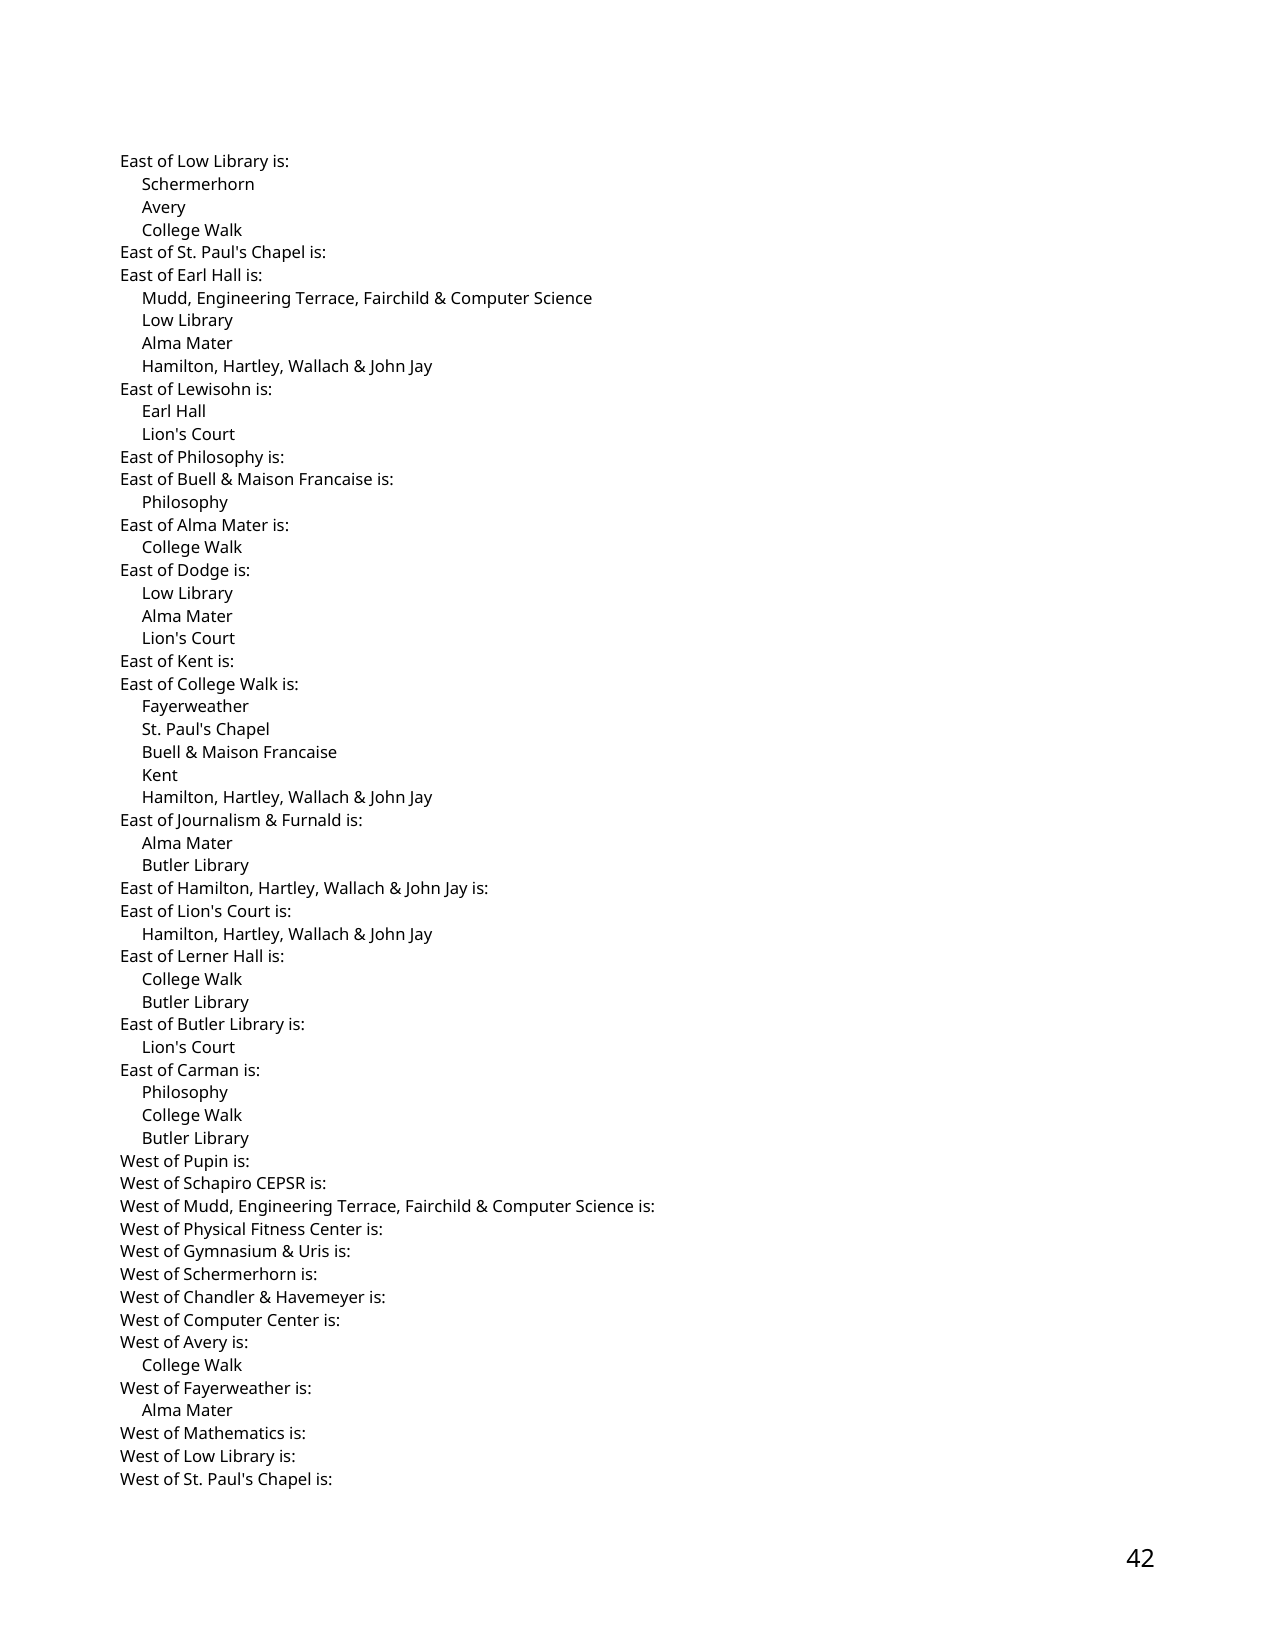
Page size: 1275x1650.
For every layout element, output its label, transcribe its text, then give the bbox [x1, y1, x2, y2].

text West of St. Paul's Chapel is: [120, 1467, 1155, 1490]
text East of Butler Library is: [120, 1013, 1155, 1036]
text Mudd, Engineering Terrace, Fairchild & Computer Science [120, 286, 1155, 309]
text East of Philosophy is: [120, 445, 1155, 468]
text West of Mathematics is: [120, 1422, 1155, 1444]
text Lion's Court [120, 627, 1155, 649]
text Kent [120, 763, 1155, 786]
text Hamilton, Hartley, Wallach & John Jay [120, 786, 1155, 808]
text East of Journalism & Furnald is: [120, 808, 1155, 831]
text College Walk [120, 536, 1155, 559]
text Alma Mater [120, 332, 1155, 354]
text Hamilton, Hartley, Wallach & John Jay [120, 922, 1155, 945]
text West of Avery is: [120, 1331, 1155, 1353]
text Lion's Court [120, 422, 1155, 445]
text East of Hamilton, Hartley, Wallach & John Jay is: [120, 877, 1155, 899]
text Avery [120, 195, 1155, 218]
text Earl Hall [120, 400, 1155, 422]
text West of Pupin is: [120, 1149, 1155, 1172]
text Alma Mater [120, 604, 1155, 627]
text Alma Mater [120, 1399, 1155, 1422]
text East of Lewisohn is: [120, 377, 1155, 400]
text East of Carman is: [120, 1058, 1155, 1081]
text Fayerweather [120, 695, 1155, 718]
text West of Schapiro CEPSR is: [120, 1172, 1155, 1194]
text East of Earl Hall is: [120, 263, 1155, 286]
text West of Fayerweather is: [120, 1376, 1155, 1399]
text Butler Library [120, 1126, 1155, 1149]
text Lion's Court [120, 1036, 1155, 1058]
text East of Kent is: [120, 649, 1155, 672]
text Hamilton, Hartley, Wallach & John Jay [120, 354, 1155, 377]
text Low Library [120, 309, 1155, 332]
text Butler Library [120, 990, 1155, 1013]
text East of Lion's Court is: [120, 899, 1155, 922]
text West of Mudd, Engineering Terrace, Fairchild & Computer Science is: [120, 1194, 1155, 1217]
text Philosophy [120, 1081, 1155, 1104]
text West of Gymnasium & Uris is: [120, 1240, 1155, 1263]
text College Walk [120, 1353, 1155, 1376]
text East of Buell & Maison Francaise is: [120, 468, 1155, 491]
text West of Physical Fitness Center is: [120, 1217, 1155, 1240]
text College Walk [120, 967, 1155, 990]
text Buell & Maison Francaise [120, 740, 1155, 763]
text East of Low Library is: [120, 150, 1155, 173]
text Butler Library [120, 854, 1155, 877]
text East of Dodge is: [120, 559, 1155, 581]
text East of Lerner Hall is: [120, 945, 1155, 967]
text College Walk [120, 218, 1155, 241]
text Alma Mater [120, 831, 1155, 854]
text College Walk [120, 1104, 1155, 1126]
text West of Schermerhorn is: [120, 1263, 1155, 1285]
text Schermerhorn [120, 173, 1155, 195]
text Philosophy [120, 491, 1155, 513]
text West of Low Library is: [120, 1444, 1155, 1467]
text St. Paul's Chapel [120, 718, 1155, 740]
text East of College Walk is: [120, 672, 1155, 695]
text East of Alma Mater is: [120, 513, 1155, 536]
text West of Chandler & Havemeyer is: [120, 1285, 1155, 1308]
text East of St. Paul's Chapel is: [120, 241, 1155, 263]
text Low Library [120, 581, 1155, 604]
text West of Computer Center is: [120, 1308, 1155, 1331]
